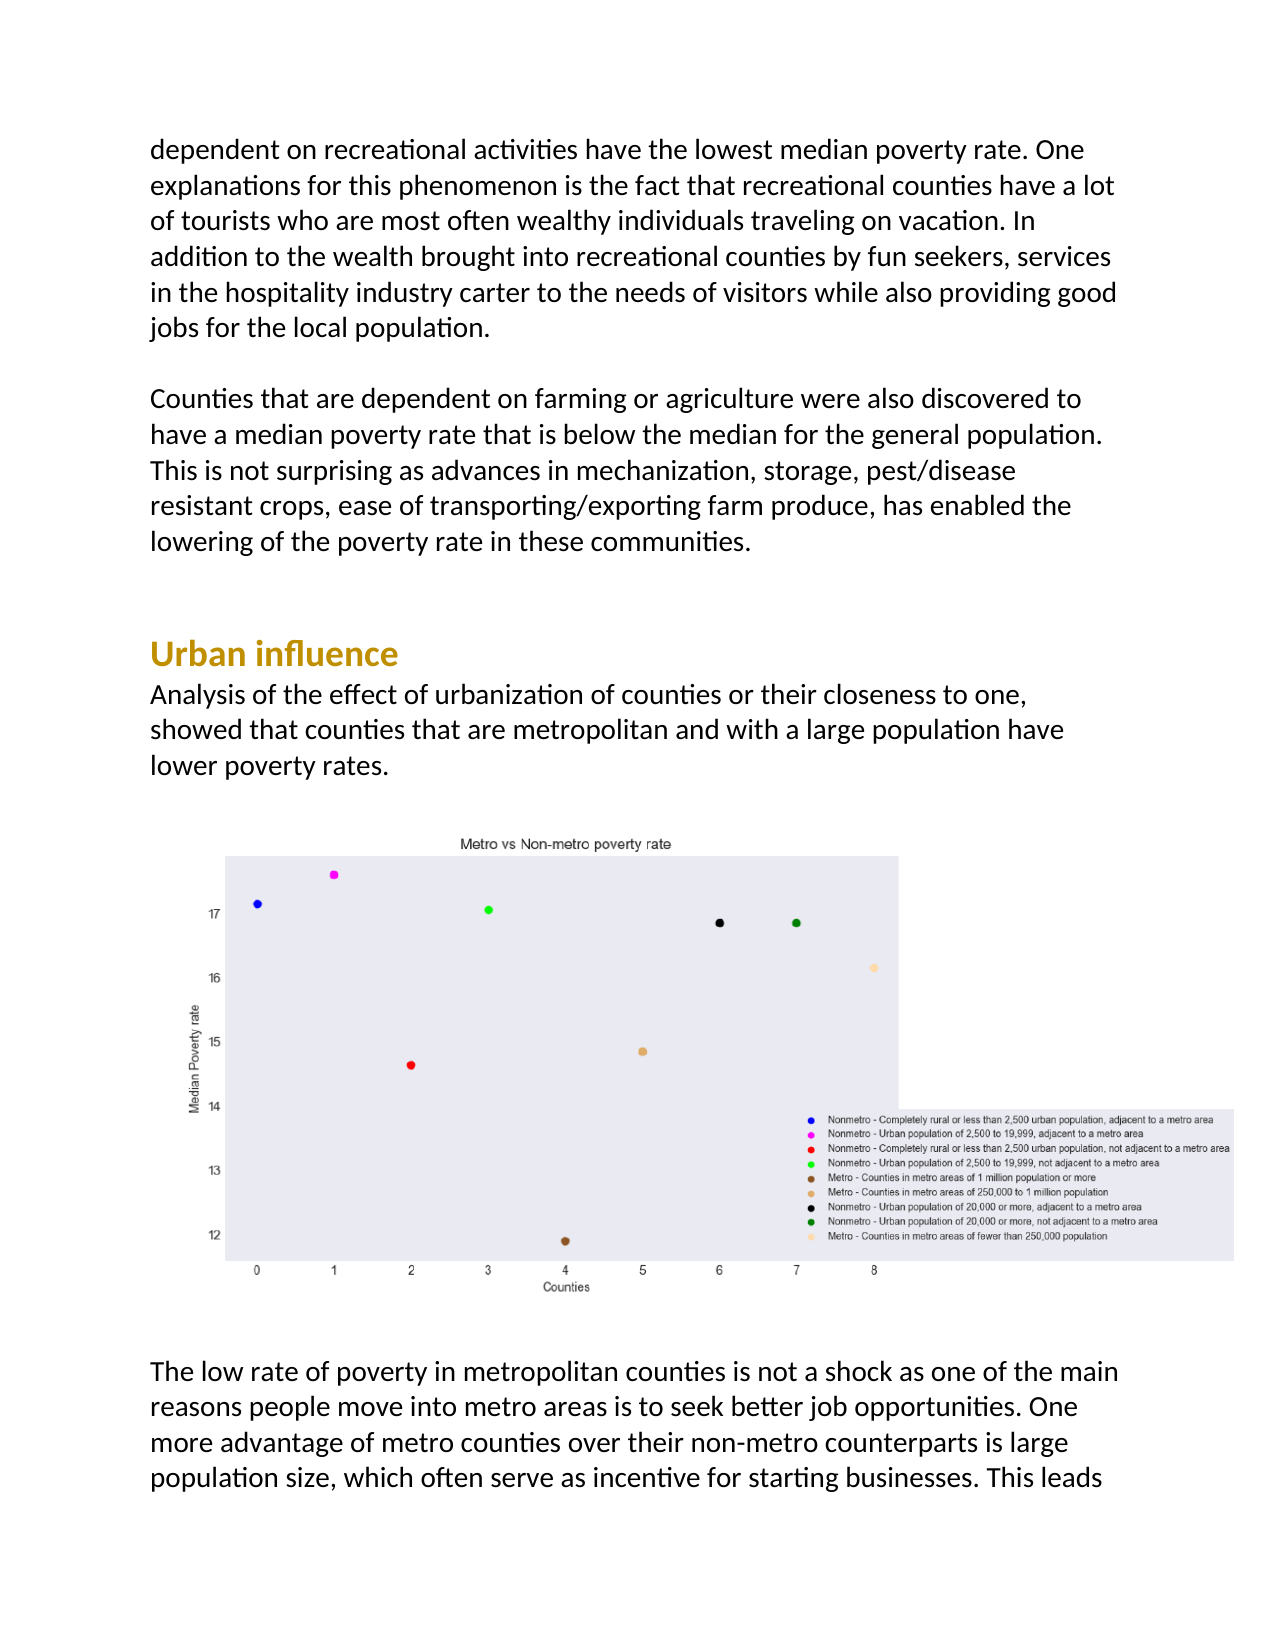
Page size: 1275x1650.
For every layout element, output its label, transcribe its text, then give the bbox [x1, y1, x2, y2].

text Counties that are dependent on farming or agriculture were also discovered to have a median poverty rate that is below the median for the general population. This is not surprising as advances in mechanization, storage, pest/disease resistant crops, ease of transporting/exporting farm produce, has enabled the lowering of the poverty rate in these communities. [150, 381, 1125, 559]
text Urban influence [150, 630, 1125, 676]
text Analysis of the effect of urbanization of counties or their closeness to one, showed that counties that are metropolitan and with a large population have lower poverty rates. [150, 676, 1125, 783]
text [150, 131, 1125, 345]
picture [165, 815, 1234, 1298]
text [150, 1353, 1125, 1495]
